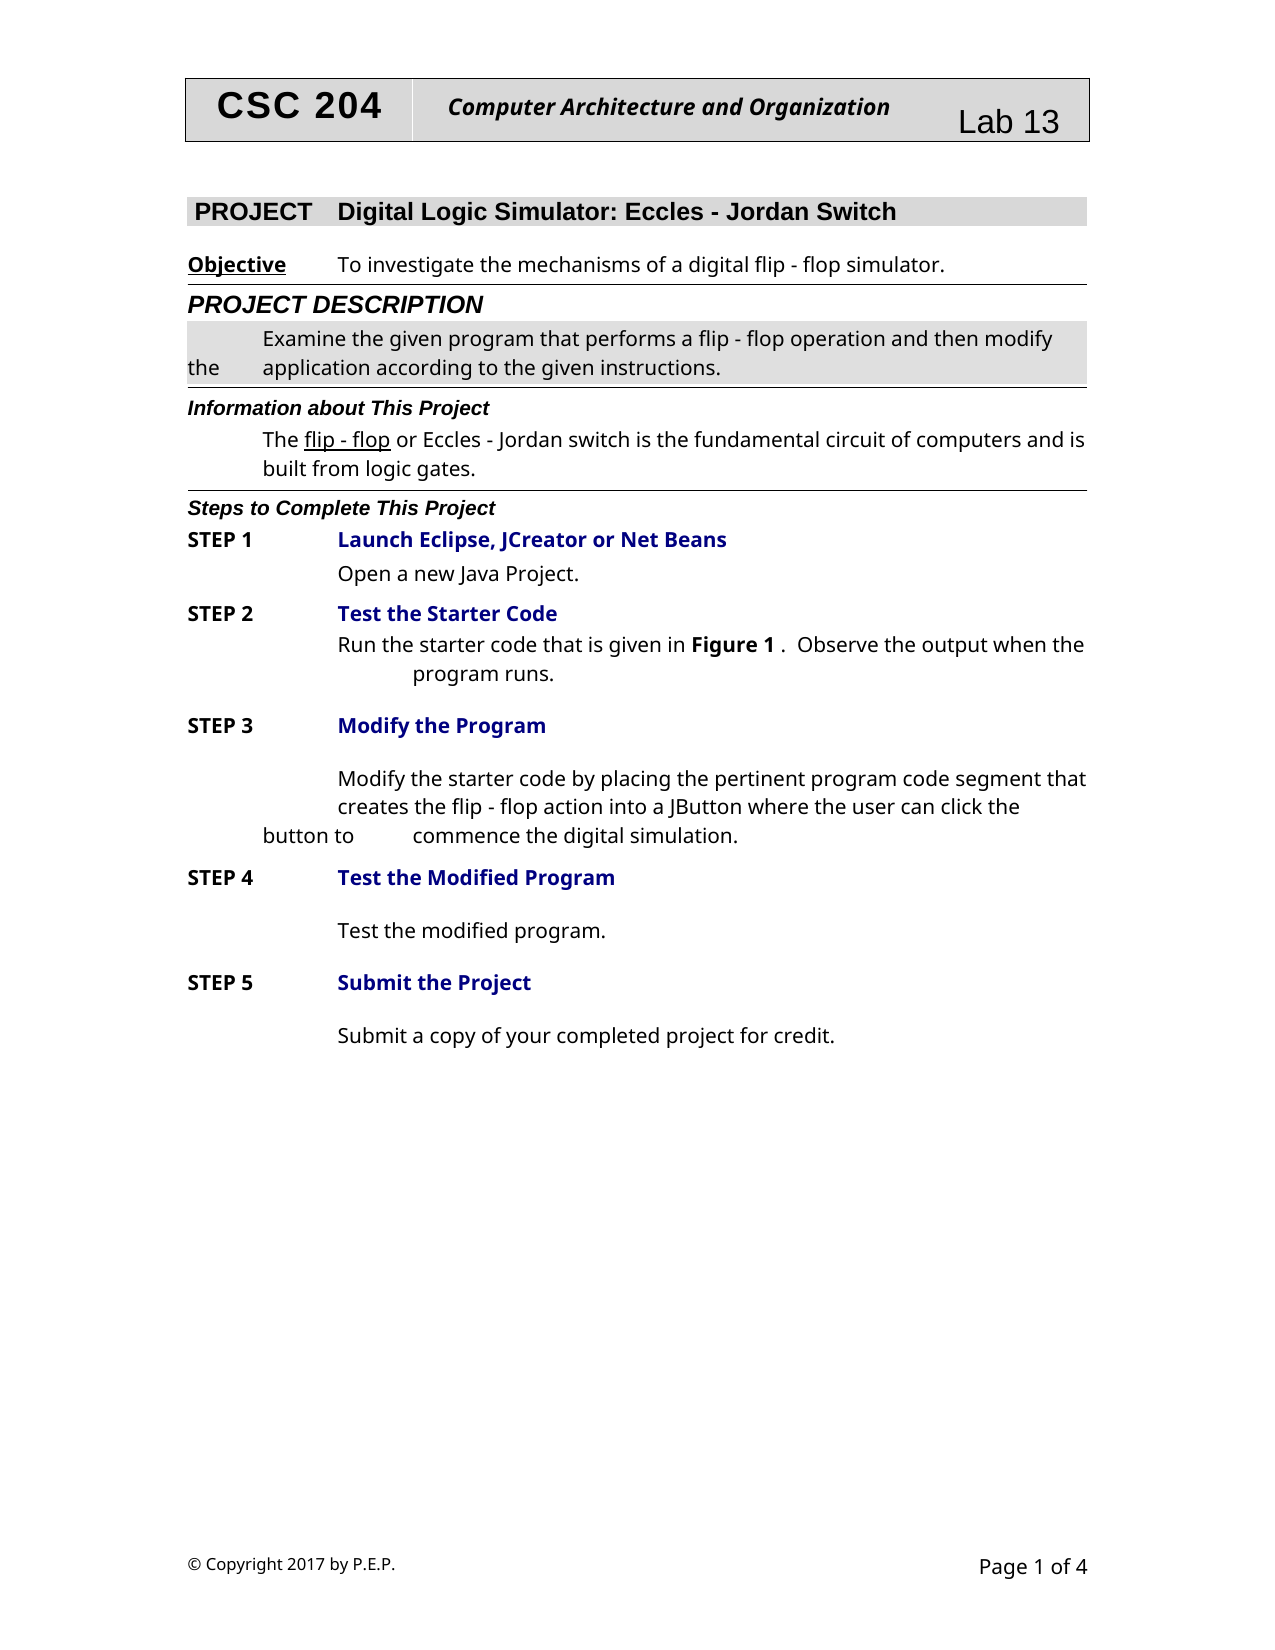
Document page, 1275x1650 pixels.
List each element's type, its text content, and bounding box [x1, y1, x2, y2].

text The flip - flop or Eccles - Jordan switch is the fundamental circuit of computers and is built from logic gates. [187, 425, 1087, 482]
text PROJECT Digital Logic Simulator: Eccles - Jordan Switch [187, 197, 1087, 226]
text STEP 1 Launch Eclipse, JCreator or Net Beans [187, 525, 1087, 554]
text Test the modified program. [187, 916, 1087, 944]
text Submit a copy of your completed project for credit. [187, 1021, 1087, 1049]
text STEP 2 Test the Starter Code [187, 599, 1087, 628]
text Information about This Project [187, 396, 1087, 419]
text Modify the starter code by placing the pertinent program code segment that creates the flip - flop action into a JButton where the user can click the button to commence the digital simulation. [262, 764, 1087, 849]
text Run the starter code that is given in Figure 1 . Observe the output when the program runs. [187, 631, 1087, 687]
text STEP 3 Modify the Program [187, 712, 1087, 740]
text PROJECT DESCRIPTION [187, 290, 1087, 318]
text STEP 5 Submit the Project [187, 968, 1087, 997]
text Examine the given program that performs a flip - flop operation and then modify the application according to the given instructions. [187, 324, 1087, 381]
text Open a new Java Project. [187, 559, 1087, 588]
text Objective To investigate the mechanisms of a digital flip - flop simulator. [187, 250, 1087, 278]
text Steps to Complete This Project [187, 496, 1087, 520]
text STEP 4 Test the Modified Program [187, 863, 1087, 892]
